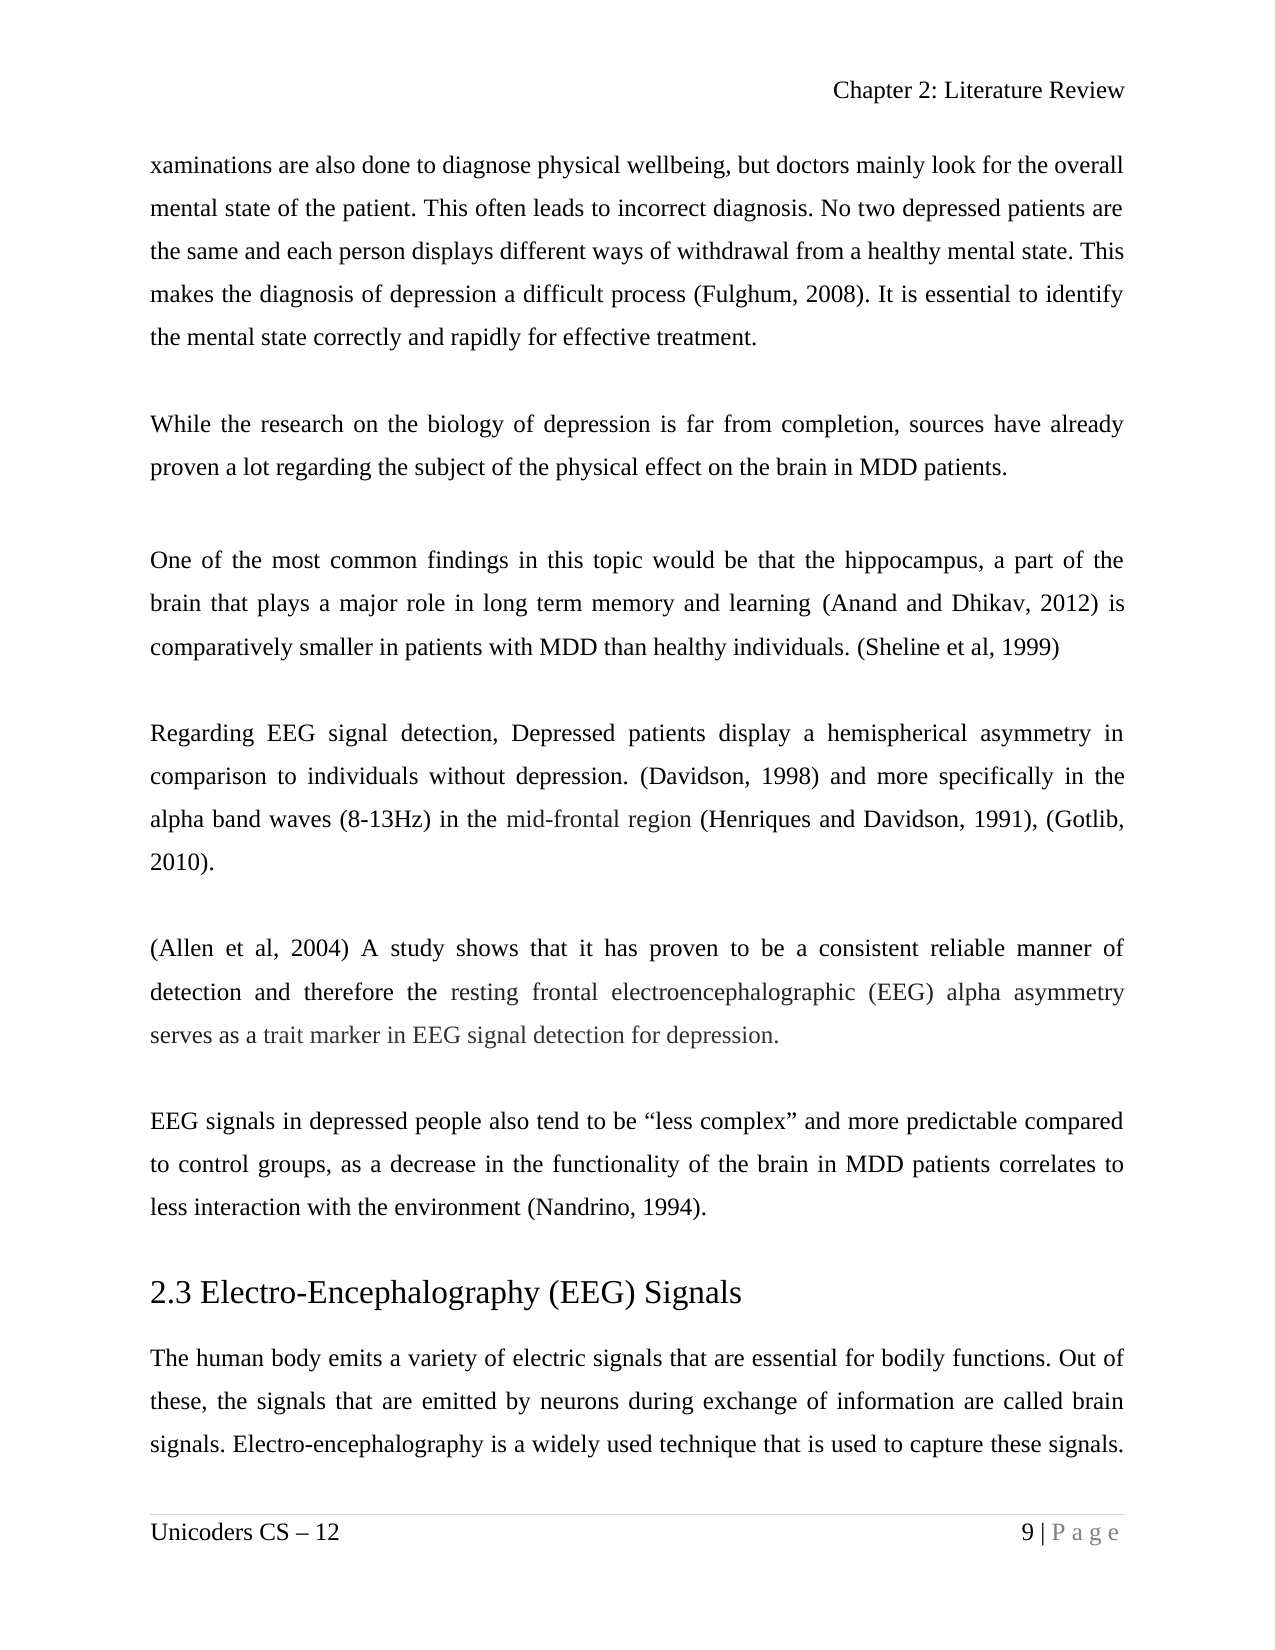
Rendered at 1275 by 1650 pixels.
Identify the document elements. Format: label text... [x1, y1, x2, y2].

text Regarding EEG signal detection, Depressed patients display a hemispherical asymmetry in comparison to individuals without depression. (Davidson, 1998) and more specifically in the alpha band waves (8-13Hz) in the mid-frontal region (Henriques and Davidson, 1991), (Gotlib, 2010). [150, 718, 1125, 876]
subtitle 2.3 Electro-Encephalography (EEG) Signals [150, 1273, 1125, 1311]
text One of the most common findings in this topic would be that the hippocampus, a part of the brain that plays a major role in long term memory and learning (Anand and Dhikav, 2012) is comparatively smaller in patients with MDD than healthy individuals. (Sheline et al, 1999) [150, 545, 1125, 660]
text While the research on the biology of depression is far from completion, sources have already proven a lot regarding the subject of the physical effect on the brain in MDD patients. [150, 409, 1125, 481]
text xaminations are also done to diagnose physical wellbeing, but doctors mainly look for the overall mental state of the patient. This often leads to incorrect diagnosis. No two depressed patients are the same and each person displays different ways of withdrawal from a healthy mental state. This makes the diagnosis of depression a difficult process (Fulghum, 2008). It is essential to identify the mental state correctly and rapidly for effective treatment. [150, 150, 1125, 351]
text EEG signals in depressed people also tend to be “less complex” and more predictable compared to control groups, as a decrease in the functionality of the brain in MDD patients correlates to less interaction with the environment (Nandrino, 1994). [150, 1106, 1125, 1221]
text (Allen et al, 2004) A study shows that it has proven to be a consistent reliable manner of detection and therefore the resting frontal electroencephalographic (EEG) alpha asymmetry serves as a trait marker in EEG signal detection for depression. [150, 933, 1125, 1048]
